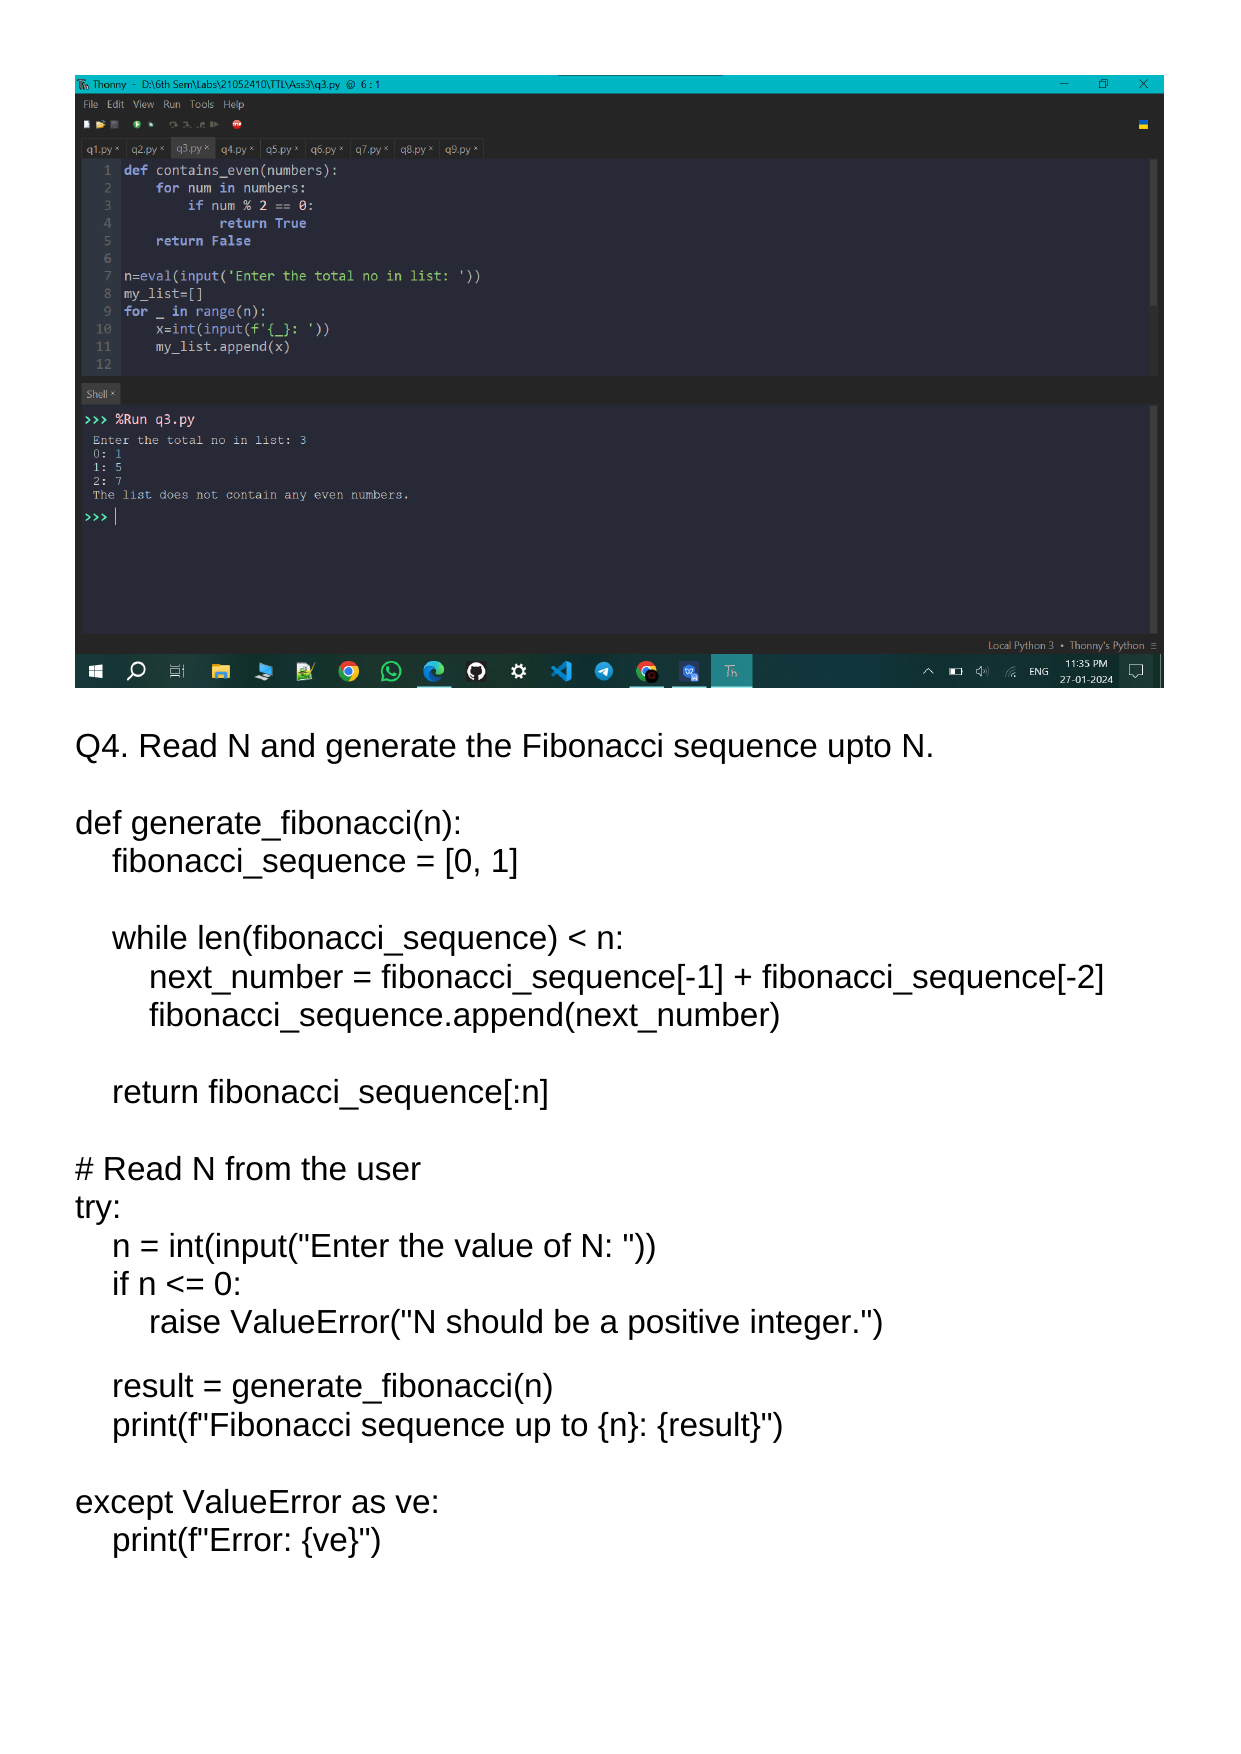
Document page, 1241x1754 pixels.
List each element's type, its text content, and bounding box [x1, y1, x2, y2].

text result = generate_fibonacci(n) [75, 1366, 1165, 1405]
text Q4. Read N and generate the Fibonacci sequence upto N. [75, 726, 1165, 764]
text return fibonacci_sequence[:n] [75, 1072, 1165, 1110]
text def generate_fibonacci(n): [75, 803, 1165, 841]
text # Read N from the user [75, 1149, 1165, 1187]
text fibonacci_sequence = [0, 1] [75, 841, 1165, 880]
text raise ValueError("N should be a positive integer.") [75, 1303, 1165, 1341]
text n = int(input("Enter the value of N: ")) [75, 1226, 1165, 1264]
text except ValueError as ve: [75, 1482, 1165, 1520]
text print(f"Fibonacci sequence up to {n}: {result}") [75, 1405, 1165, 1443]
text try: [75, 1187, 1165, 1226]
text if n <= 0: [75, 1264, 1165, 1303]
text print(f"Error: {ve}") [75, 1520, 1165, 1559]
text next_number = fibonacci_sequence[-1] + fibonacci_sequence[-2] [75, 957, 1165, 995]
picture [75, 75, 1164, 688]
text fibonacci_sequence.append(next_number) [75, 995, 1165, 1033]
text while len(fibonacci_sequence) < n: [75, 918, 1165, 957]
